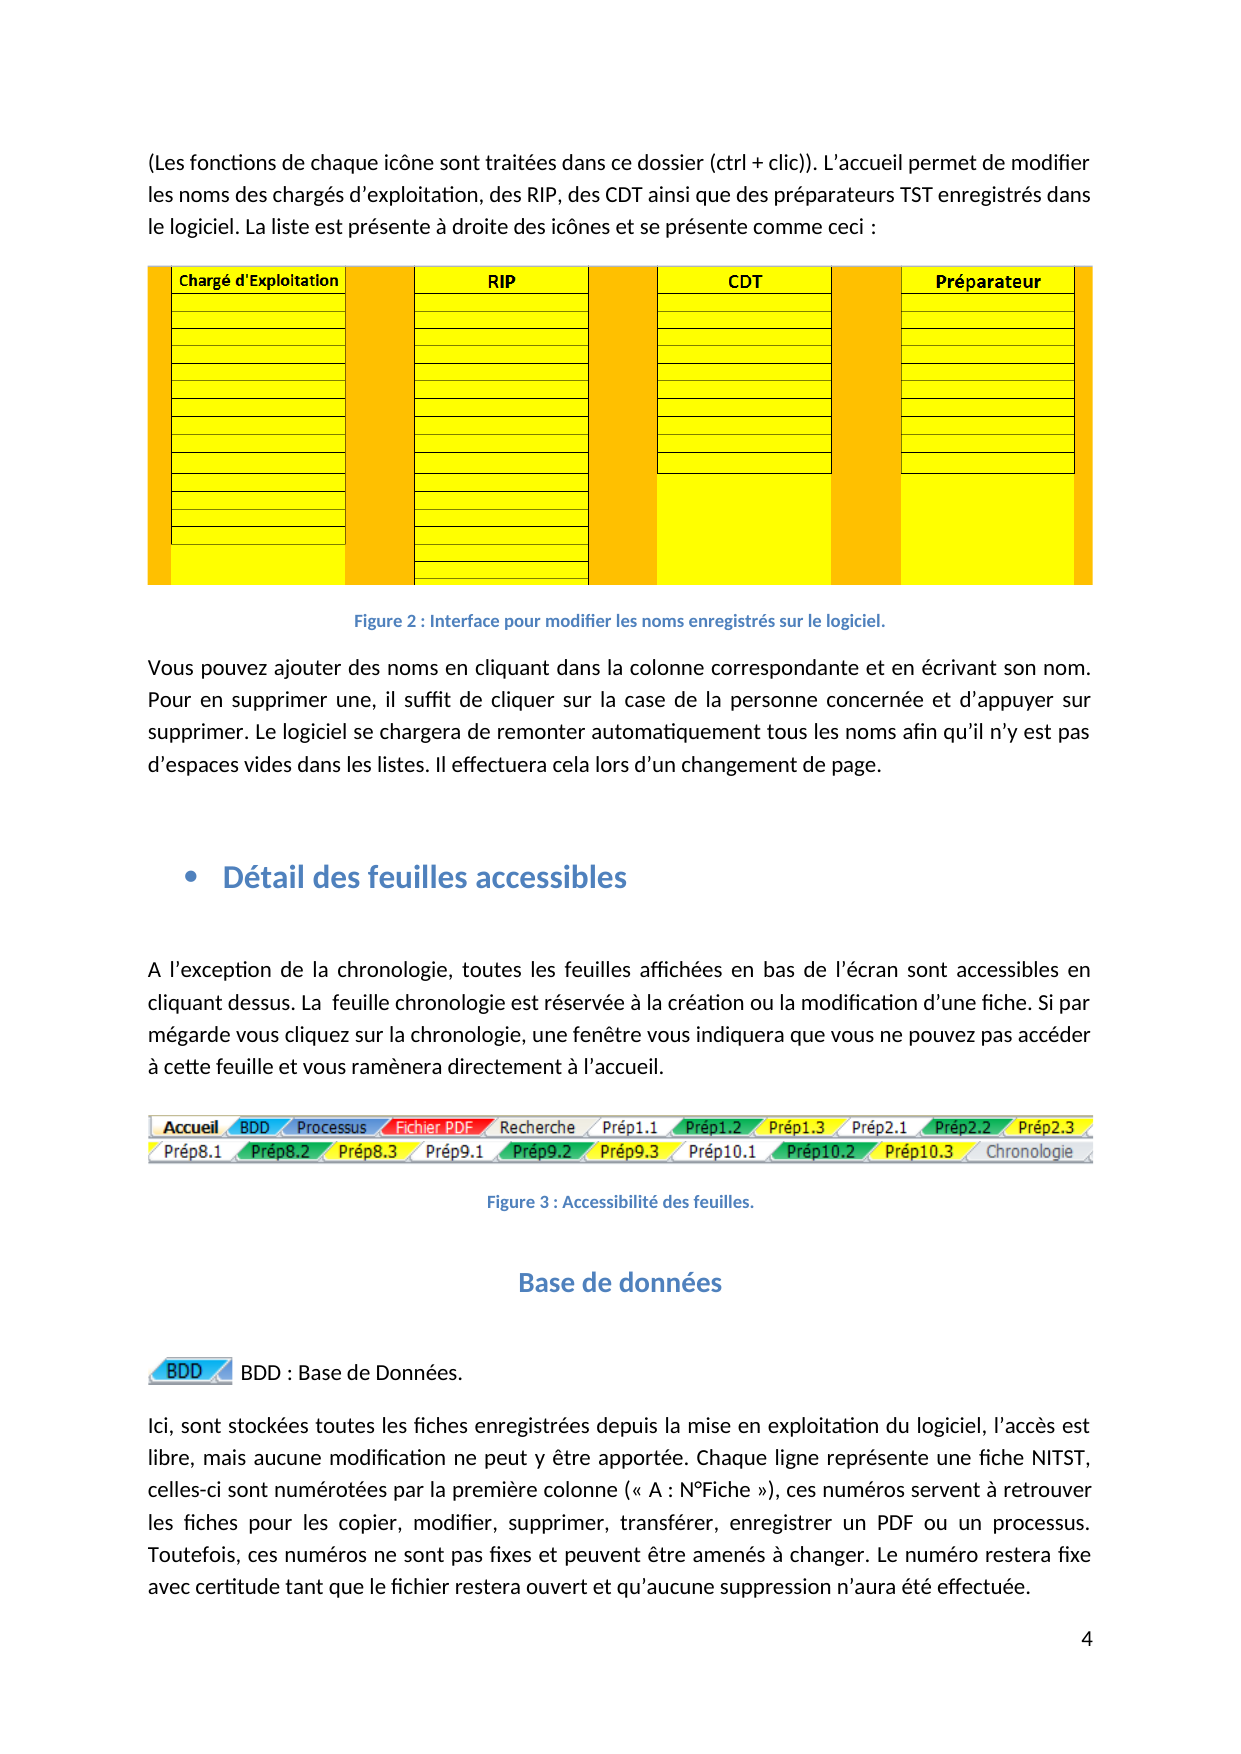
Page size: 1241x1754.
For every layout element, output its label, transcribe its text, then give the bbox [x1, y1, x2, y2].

subtitle Base de données [148, 1264, 1093, 1300]
picture [148, 1141, 1094, 1165]
text (Les fonctions de chaque icône sont traitées dans ce dossier (ctrl + clic)). L’accueil permet de modifier les noms des chargés d’exploitation, des RIP, des CDT ainsi que des préparateurs TST enregistrés dans le logiciel. La liste est présente à droite des icônes et se présente comme ceci : [148, 148, 1093, 240]
text Vous pouvez ajouter des noms en cliquant dans la colonne correspondante et en écrivant son nom. Pour en supprimer une, il suffit de cliquer sur la case de la personne concernée et d’appuyer sur supprimer. Le logiciel se chargera de remonter automatiquement tous les noms afin qu’il n’y est pas d’espaces vides dans les listes. Il effectuera cela lors d’un changement de page. [148, 653, 1093, 778]
text BDD : Base de Données. [148, 1358, 1093, 1386]
picture [147, 265, 1093, 585]
text A l’exception de la chronologie, toutes les feuilles affichées en bas de l’écran sont accessibles en cliquant dessus. La feuille chronologie est réservée à la création ou la modification d’une fiche. Si par mégarde vous cliquez sur la chronologie, une fenêtre vous indiquera que vous ne pouvez pas accéder à cette feuille et vous ramènera directement à l’accueil. [148, 956, 1093, 1080]
subtitle Détail des feuilles accessibles [185, 856, 1093, 896]
text Ici, sont stockées toutes les fiches enregistrées depuis la mise en exploitation du logiciel, l’accès est libre, mais aucune modification ne peut y être apportée. Chaque ligne représente une fiche NITST, celles-ci sont numérotées par la première colonne (« A : N°Fiche »), ces numéros servent à retrouver les fiches pour les copier, modifier, supprimer, transférer, enregistrer un PDF ou un processus. Toutefois, ces numéros ne sont pas fixes et peuvent être amenés à changer. Le numéro restera fixe avec certitude tant que le fichier restera ouvert et qu’aucune suppression n’aura été effectuée. [148, 1411, 1093, 1600]
picture [148, 1115, 1094, 1140]
